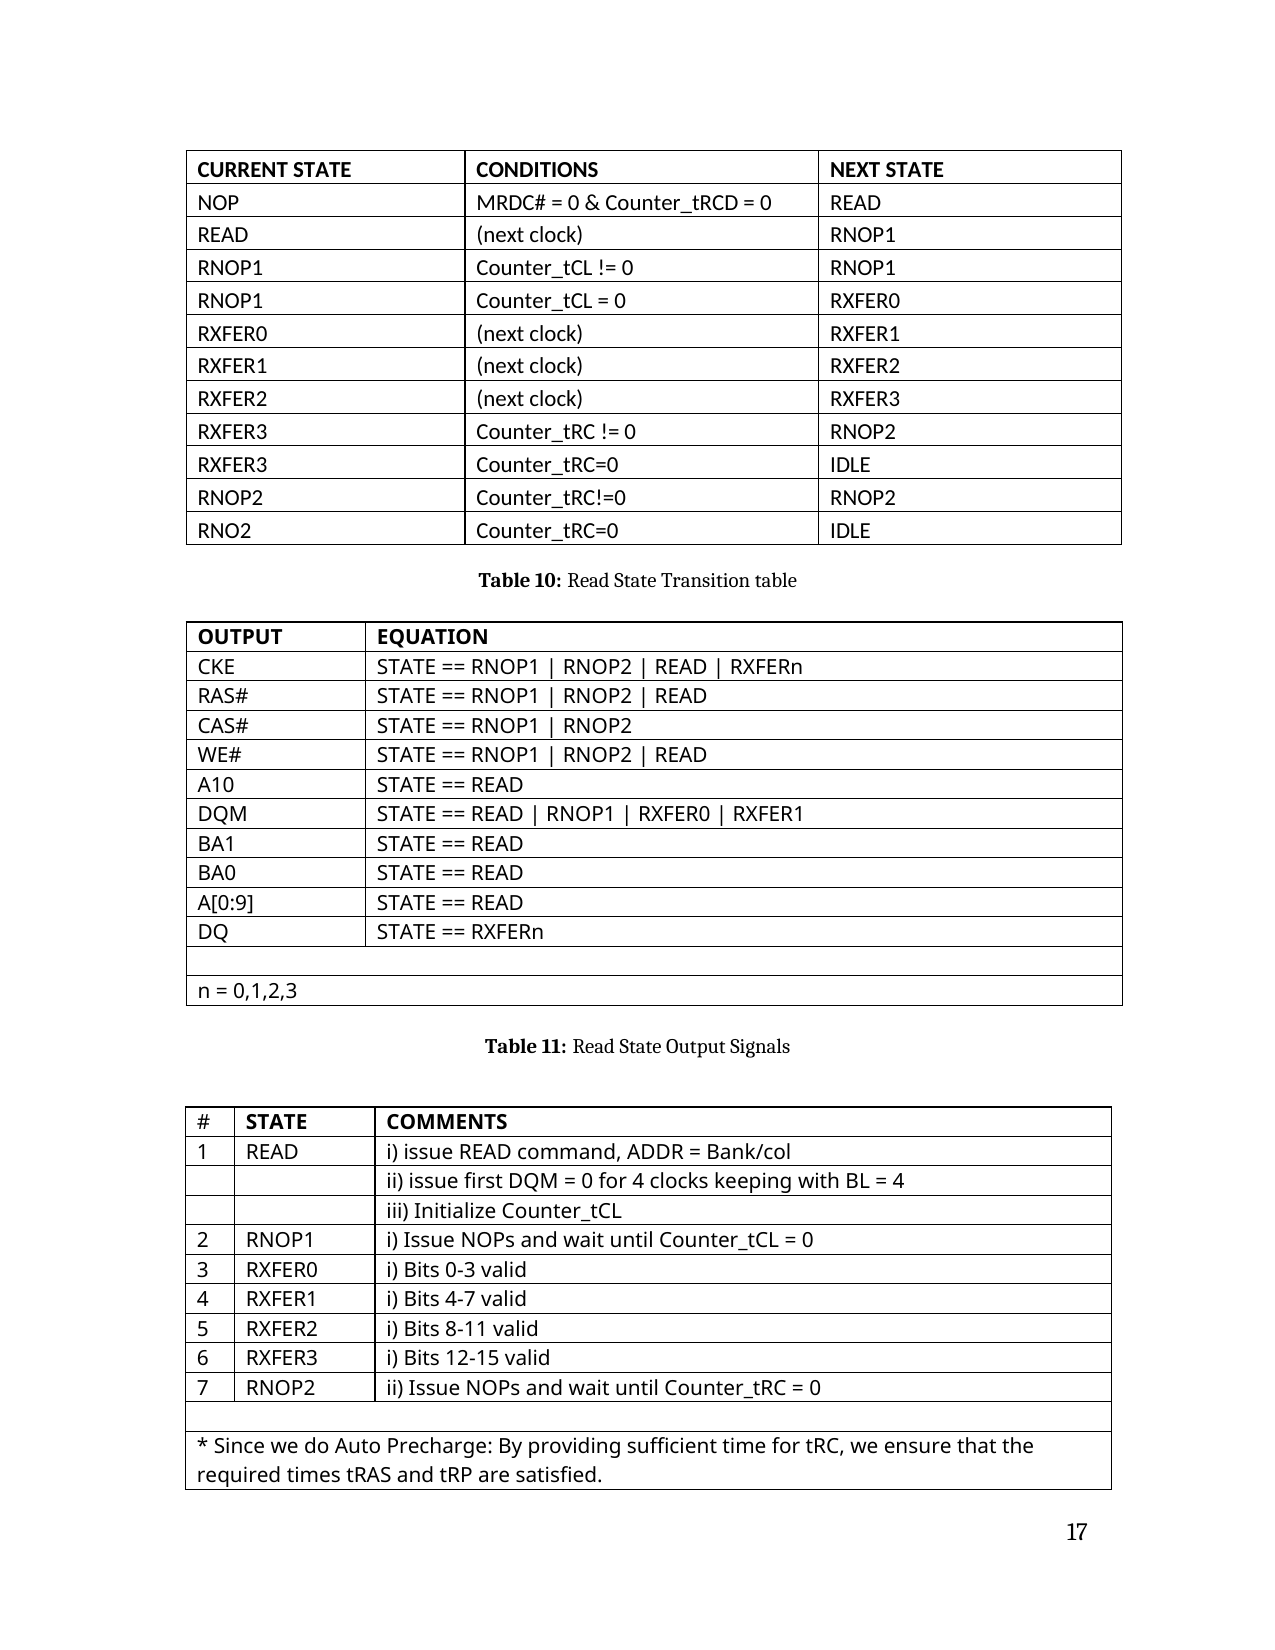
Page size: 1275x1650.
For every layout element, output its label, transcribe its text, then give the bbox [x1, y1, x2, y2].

table_cell STATE == RNOP1 | RNOP2 [366, 711, 1122, 739]
table_header CONDITIONS [466, 151, 818, 183]
table_cell i) Bits 4-7 valid [376, 1284, 1111, 1313]
table_cell (next clock) [466, 315, 818, 347]
table_cell Counter_tCL != 0 [466, 250, 818, 281]
table_cell [187, 947, 1122, 975]
table_cell READ [819, 184, 1121, 216]
table_cell RXFER1 [235, 1284, 374, 1313]
table_header # [186, 1108, 234, 1136]
table_cell Counter_tCL = 0 [466, 282, 818, 314]
table_cell RNOP1 [187, 282, 464, 314]
table_cell IDLE [819, 446, 1121, 478]
table_cell STATE == RNOP1 | RNOP2 | READ | RXFERn [366, 652, 1122, 680]
table_cell WE# [187, 740, 365, 769]
table_cell * Since we do Auto Precharge: By providing sufficient time for tRC, we ensure that the required times tRAS and tRP are satisfied. [186, 1432, 1111, 1488]
table_cell 6 [186, 1343, 234, 1372]
table_cell DQ [187, 917, 365, 946]
table_cell A10 [187, 770, 365, 798]
table_cell RXFER3 [187, 414, 464, 445]
table_cell [186, 1196, 234, 1224]
table_cell RNOP2 [187, 479, 464, 511]
table_cell STATE == READ [366, 858, 1122, 887]
table_cell A[0:9] [187, 888, 365, 916]
table_cell 4 [186, 1284, 234, 1313]
table_cell ii) Issue NOPs and wait until Counter_tRC = 0 [376, 1373, 1111, 1401]
table_cell RXFER3 [235, 1343, 374, 1372]
table_cell RNOP1 [819, 217, 1121, 248]
table_cell READ [235, 1137, 374, 1165]
table_cell CKE [187, 652, 365, 680]
table_cell BA1 [187, 829, 365, 857]
table_cell i) Bits 12-15 valid [376, 1343, 1111, 1372]
table_cell STATE == RXFERn [366, 917, 1122, 946]
table_header NEXT STATE [819, 151, 1121, 183]
table_cell i) Bits 0-3 valid [376, 1255, 1111, 1283]
table_header CURRENT STATE [187, 151, 464, 183]
table_cell ii) issue first DQM = 0 for 4 clocks keeping with BL = 4 [376, 1166, 1111, 1195]
table_cell 1 [186, 1137, 234, 1165]
text Table 10: Read State Transition table [187, 569, 1087, 593]
table_cell 2 [186, 1225, 234, 1254]
table_cell STATE == READ [366, 829, 1122, 857]
table_cell RXFER0 [235, 1255, 374, 1283]
table_cell i) Bits 8-11 valid [376, 1314, 1111, 1342]
table_cell DQM [187, 799, 365, 828]
table_cell i) issue READ command, ADDR = Bank/col [376, 1137, 1111, 1165]
table_cell RNOP1 [819, 250, 1121, 281]
table_cell STATE == READ [366, 770, 1122, 798]
table_header EQUATION [366, 623, 1122, 651]
table_cell RXFER0 [819, 282, 1121, 314]
table_cell RXFER0 [187, 315, 464, 347]
table_cell i) Issue NOPs and wait until Counter_tCL = 0 [376, 1225, 1111, 1254]
table_cell READ [187, 217, 464, 248]
table_cell STATE == READ [366, 888, 1122, 916]
table_header COMMENTS [376, 1108, 1111, 1136]
table_cell n = 0,1,2,3 [187, 976, 1122, 1005]
table_cell RNOP1 [235, 1225, 374, 1254]
table_cell RXFER2 [819, 348, 1121, 380]
table_header STATE [235, 1108, 374, 1136]
table_cell RNOP2 [819, 414, 1121, 445]
table_cell Counter_tRC=0 [466, 512, 818, 544]
table_cell IDLE [819, 512, 1121, 544]
table_cell (next clock) [466, 217, 818, 248]
table_cell [235, 1166, 374, 1195]
table_cell STATE == READ | RNOP1 | RXFER0 | RXFER1 [366, 799, 1122, 828]
table_cell [186, 1166, 234, 1195]
table_cell RXFER1 [187, 348, 464, 380]
table_header OUTPUT [187, 623, 365, 651]
table_cell RXFER3 [819, 381, 1121, 412]
table_cell RNOP2 [235, 1373, 374, 1401]
table_cell CAS# [187, 711, 365, 739]
table_cell STATE == RNOP1 | RNOP2 | READ [366, 740, 1122, 769]
table_cell RXFER3 [187, 446, 464, 478]
table_cell STATE == RNOP1 | RNOP2 | READ [366, 681, 1122, 710]
table_cell [186, 1402, 1111, 1431]
table_cell iii) Initialize Counter_tCL [376, 1196, 1111, 1224]
table_cell (next clock) [466, 348, 818, 380]
table_cell RNO2 [187, 512, 464, 544]
table_cell 5 [186, 1314, 234, 1342]
table_cell RNOP2 [819, 479, 1121, 511]
table_cell BA0 [187, 858, 365, 887]
table_cell Counter_tRC != 0 [466, 414, 818, 445]
table_cell Counter_tRC=0 [466, 446, 818, 478]
table_cell NOP [187, 184, 464, 216]
text Table 11: Read State Output Signals [187, 1034, 1087, 1058]
table_cell RXFER1 [819, 315, 1121, 347]
table_cell Counter_tRC!=0 [466, 479, 818, 511]
table_cell RNOP1 [187, 250, 464, 281]
table_cell [235, 1196, 374, 1224]
table_cell RXFER2 [187, 381, 464, 412]
table_cell (next clock) [466, 381, 818, 412]
table_cell 3 [186, 1255, 234, 1283]
table_cell 7 [186, 1373, 234, 1401]
table_cell RAS# [187, 681, 365, 710]
table_cell MRDC# = 0 & Counter_tRCD = 0 [466, 184, 818, 216]
table_cell RXFER2 [235, 1314, 374, 1342]
